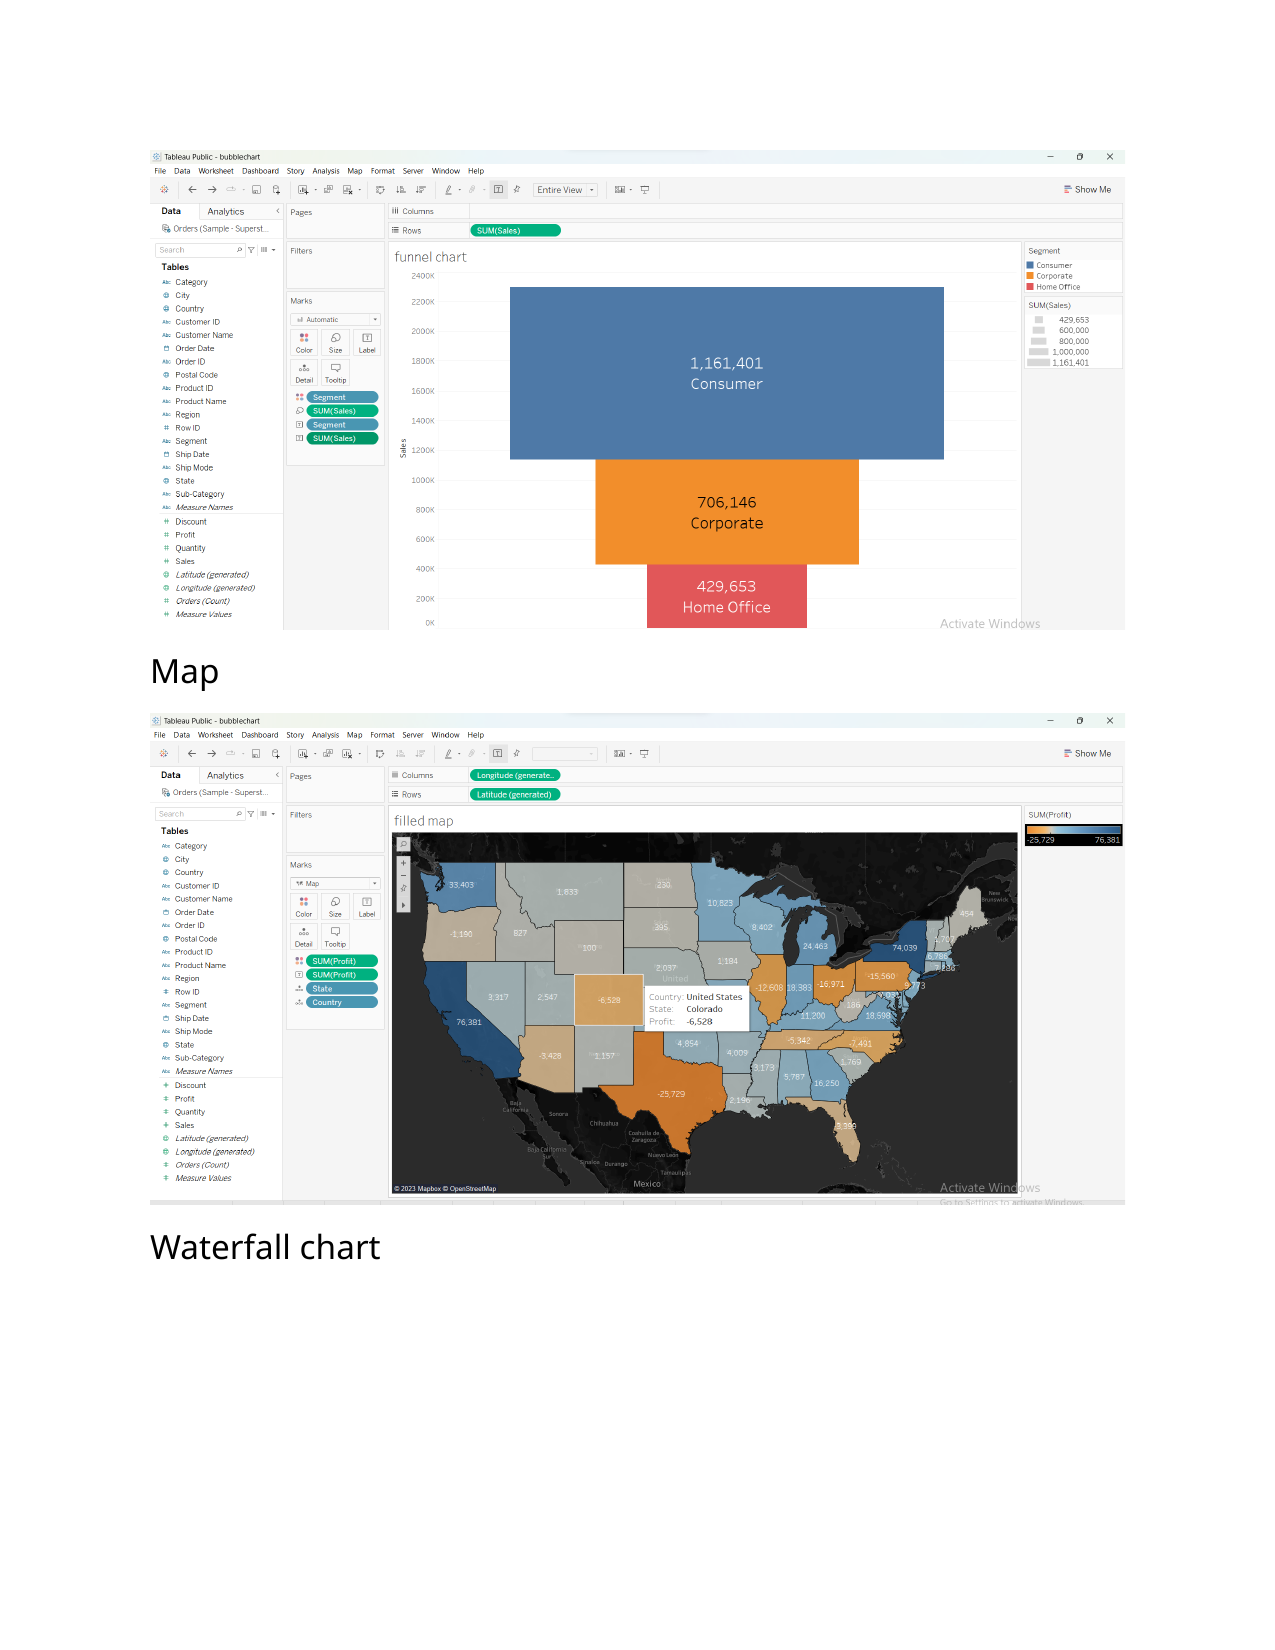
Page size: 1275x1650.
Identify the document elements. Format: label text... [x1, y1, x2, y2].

picture [150, 713, 1125, 1205]
picture [150, 150, 1125, 630]
text Map [150, 648, 1125, 694]
text Waterfall chart [150, 1223, 1125, 1269]
